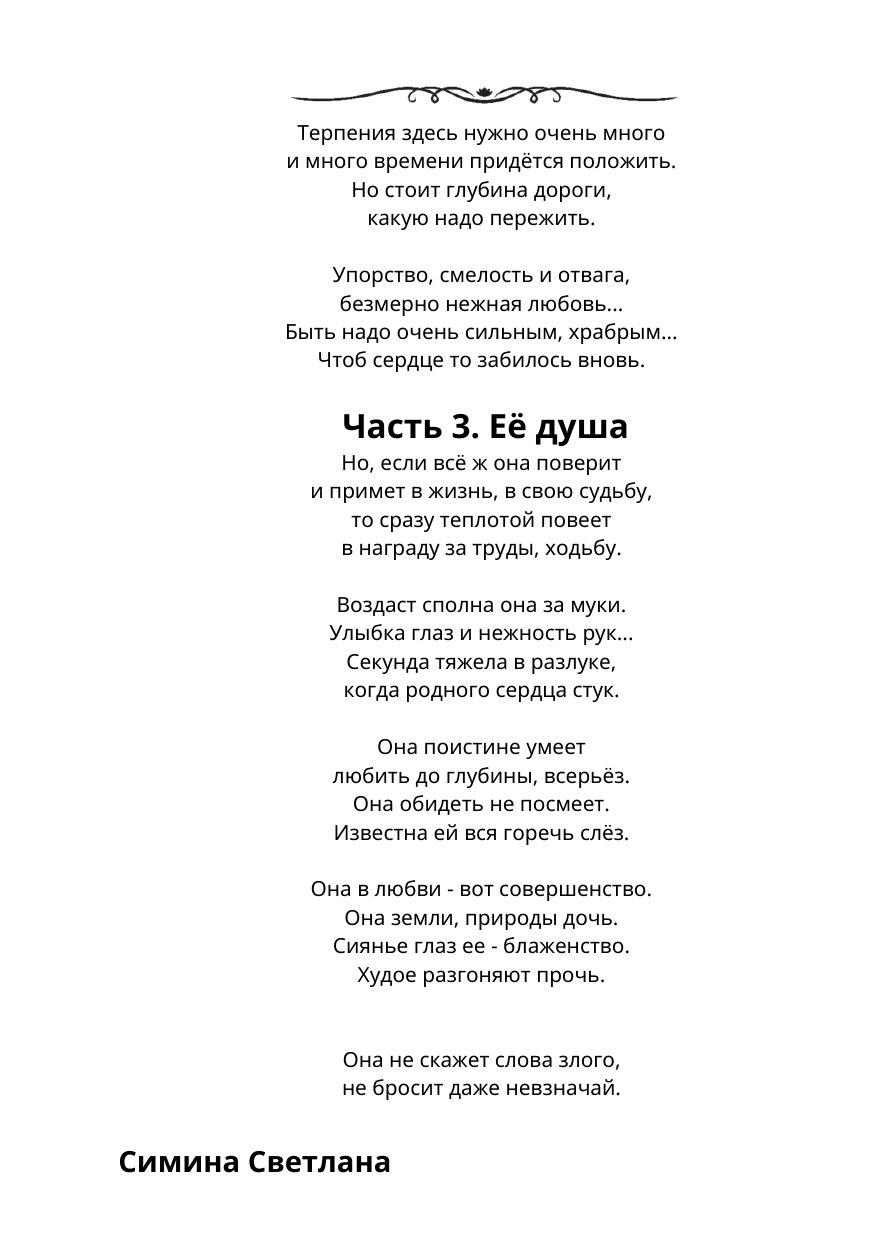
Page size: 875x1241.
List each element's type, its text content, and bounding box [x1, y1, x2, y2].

text Но, если всё ж она поверит и примет в жизнь, в свою судьбу, то сразу теплотой повеет в награду за труды, ходьбу. Воздаст сполна она за муки. Улыбка глаз и нежность рук... Секунда тяжела в разлуке, когда родного сердца стук. Она поистине умеет любить до глубины, всерьёз. Она обидеть не посмеет. Известна ей вся горечь слёз. Она в любви - вот совершенство. Она земли, природы дочь. Сиянье глаз ее - блаженство. Худое разгоняют прочь. [177, 448, 786, 1045]
text Терпения здесь нужно очень много и много времени придётся положить. Но стоит глубина дороги, какую надо пережить. Упорство, смелость и отвага, безмерно нежная любовь... Быть надо очень сильным, храбрым... Чтоб сердце то забилось вновь. Часть 3. Её душа [177, 118, 786, 448]
picture [275, 73, 688, 118]
